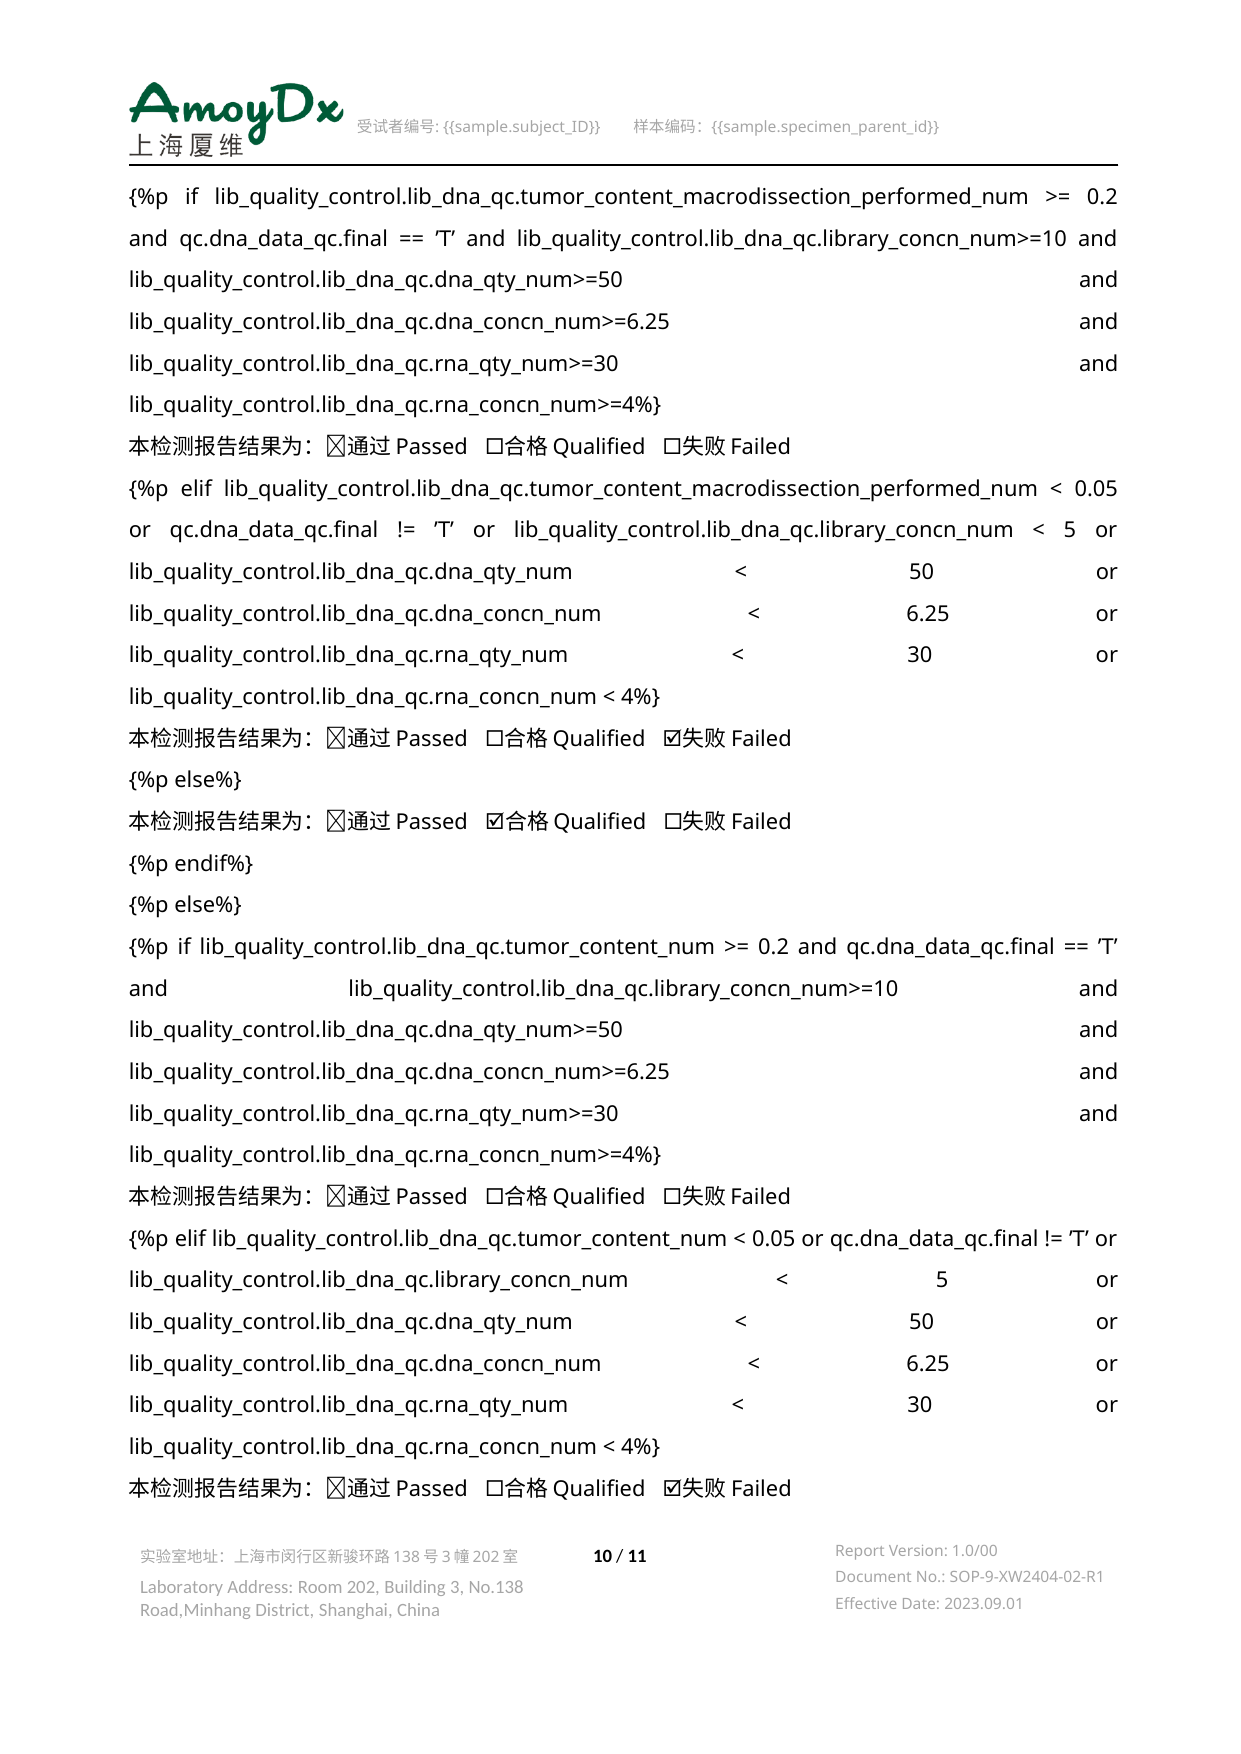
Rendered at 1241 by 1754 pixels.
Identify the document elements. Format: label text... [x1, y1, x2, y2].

text {%p else%} [128, 754, 1118, 796]
text 本检测报告结果为：通过Passed 合格Qualified 失败Failed [128, 1463, 1118, 1504]
picture [129, 82, 344, 157]
text {%p if lib_quality_control.lib_dna_qc.tumor_content_macrodissection_performed_num >= 0.2 and qc.dna_data_qc.final == ’T’ and lib_quality_control.lib_dna_qc.library_concn_num>=10 and lib_quality_control.lib_dna_qc.dna_qty_num>=50 and lib_quality_control.lib_dna_qc.dna_concn_num>=6.25 and lib_quality_control.lib_dna_qc.rna_qty_num>=30 and lib_quality_control.lib_dna_qc.rna_concn_num>=4%} [128, 171, 1118, 421]
text {%p elif lib_quality_control.lib_dna_qc.tumor_content_num < 0.05 or qc.dna_data_qc.final != ’T’ or lib_quality_control.lib_dna_qc.library_concn_num < 5 or lib_quality_control.lib_dna_qc.dna_qty_num < 50 or lib_quality_control.lib_dna_qc.dna_concn_num < 6.25 or lib_quality_control.lib_dna_qc.rna_qty_num < 30 or lib_quality_control.lib_dna_qc.rna_concn_num < 4%} [128, 1213, 1118, 1463]
text 本检测报告结果为：通过Passed 合格Qualified 失败Failed [128, 713, 1118, 754]
text 本检测报告结果为：通过Passed 合格Qualified 失败Failed [128, 796, 1118, 838]
text {%p else%} [128, 879, 1118, 921]
text {%p elif lib_quality_control.lib_dna_qc.tumor_content_macrodissection_performed_num < 0.05 or qc.dna_data_qc.final != ’T’ or lib_quality_control.lib_dna_qc.library_concn_num < 5 or lib_quality_control.lib_dna_qc.dna_qty_num < 50 or lib_quality_control.lib_dna_qc.dna_concn_num < 6.25 or lib_quality_control.lib_dna_qc.rna_qty_num < 30 or lib_quality_control.lib_dna_qc.rna_concn_num < 4%} [128, 463, 1118, 713]
text {%p endif%} [128, 838, 1118, 879]
text 本检测报告结果为：通过Passed 合格Qualified 失败Failed [128, 1171, 1118, 1213]
text {%p if lib_quality_control.lib_dna_qc.tumor_content_num >= 0.2 and qc.dna_data_qc.final == ’T’ and lib_quality_control.lib_dna_qc.library_concn_num>=10 and lib_quality_control.lib_dna_qc.dna_qty_num>=50 and lib_quality_control.lib_dna_qc.dna_concn_num>=6.25 and lib_quality_control.lib_dna_qc.rna_qty_num>=30 and lib_quality_control.lib_dna_qc.rna_concn_num>=4%} [128, 921, 1118, 1171]
text 本检测报告结果为：通过Passed 合格Qualified 失败Failed [128, 421, 1118, 463]
